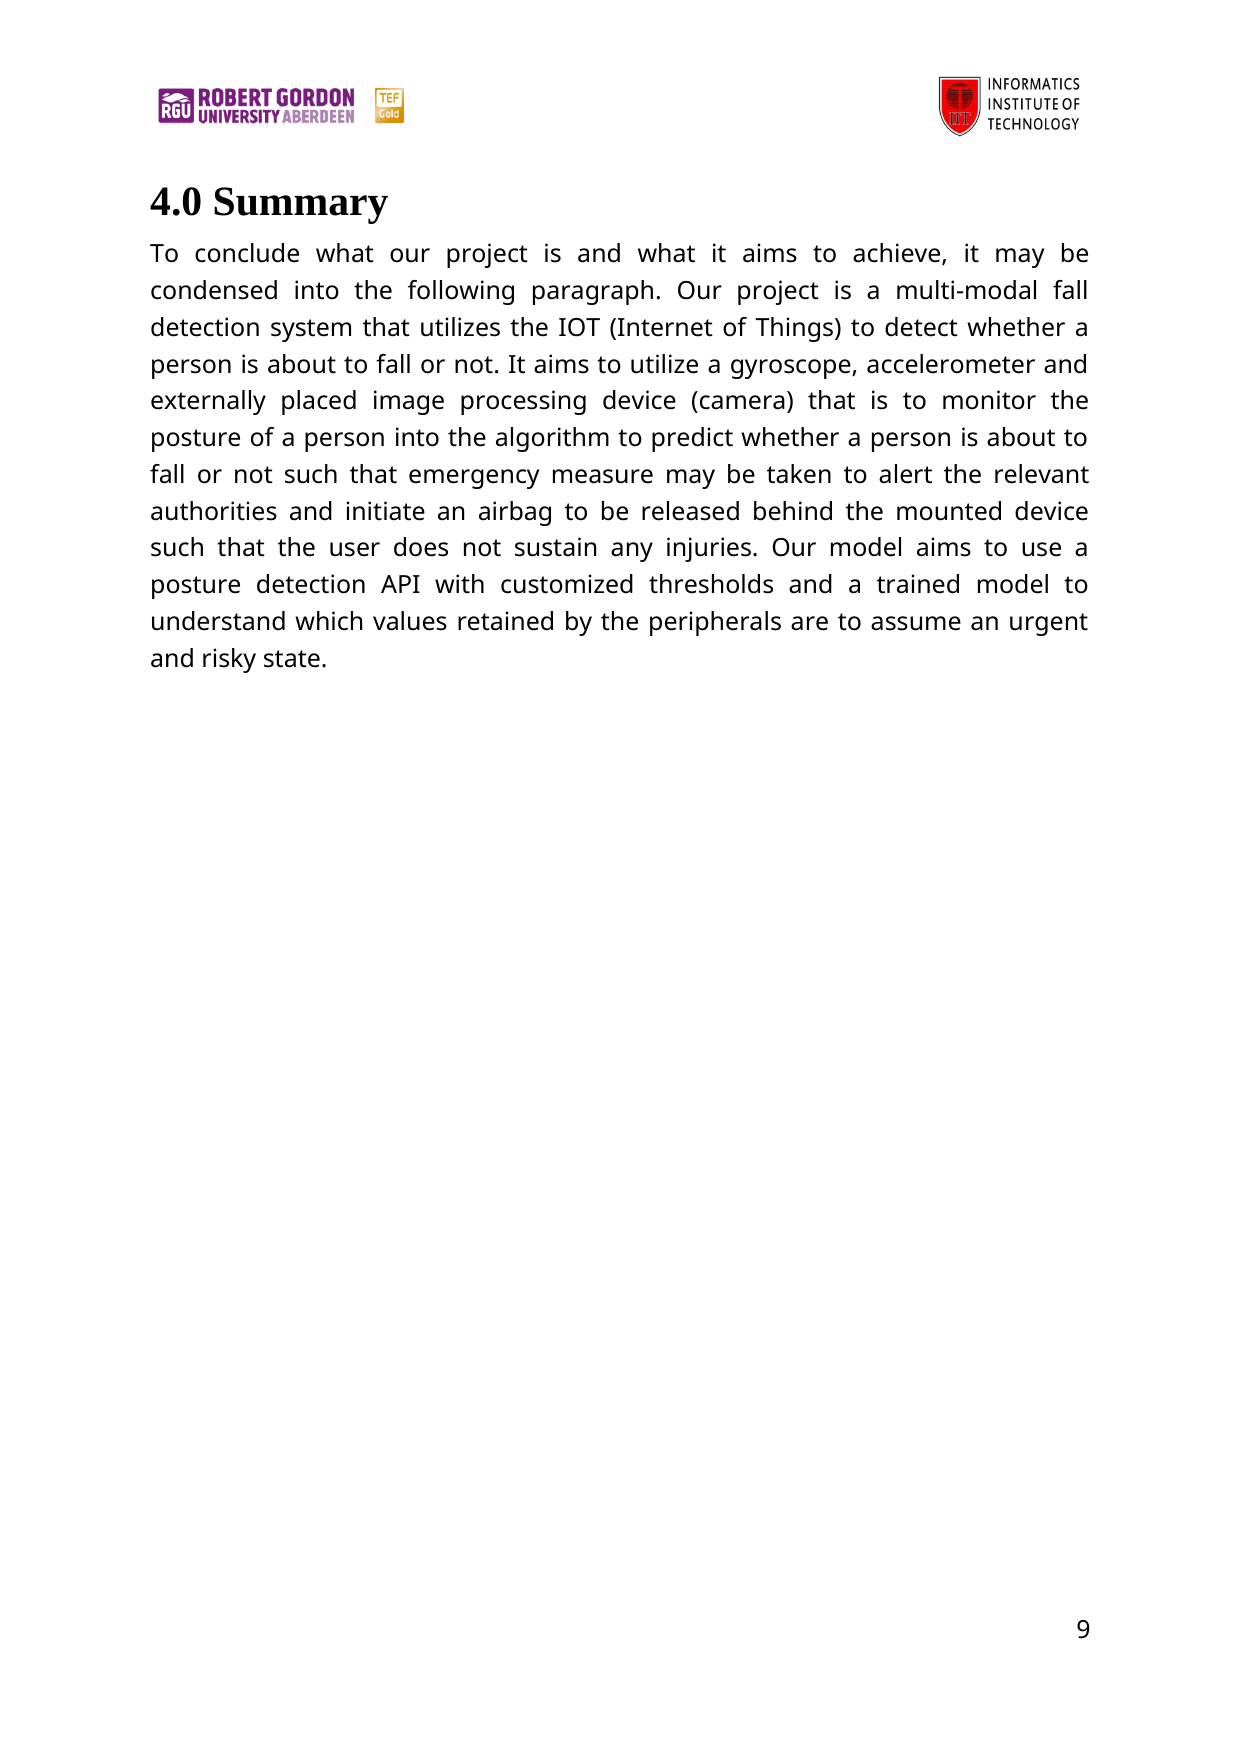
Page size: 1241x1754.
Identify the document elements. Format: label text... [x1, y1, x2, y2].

text To conclude what our project is and what it aims to achieve, it may be condensed into the following paragraph. Our project is a multi-modal fall detection system that utilizes the IOT (Internet of Things) to detect whether a person is about to fall or not. It aims to utilize a gyroscope, accelerometer and externally placed image processing device (camera) that is to monitor the posture of a person into the algorithm to predict whether a person is about to fall or not such that emergency measure may be taken to alert the relevant authorities and initiate an airbag to be released behind the mounted device such that the user does not sustain any injuries. Our model aims to use a posture detection API with customized thresholds and a trained model to understand which values retained by the peripherals are to assume an urgent and risky state. [150, 236, 1090, 674]
picture [150, 82, 413, 129]
subtitle 4.0 Summary [150, 176, 1090, 224]
picture [927, 75, 1091, 143]
